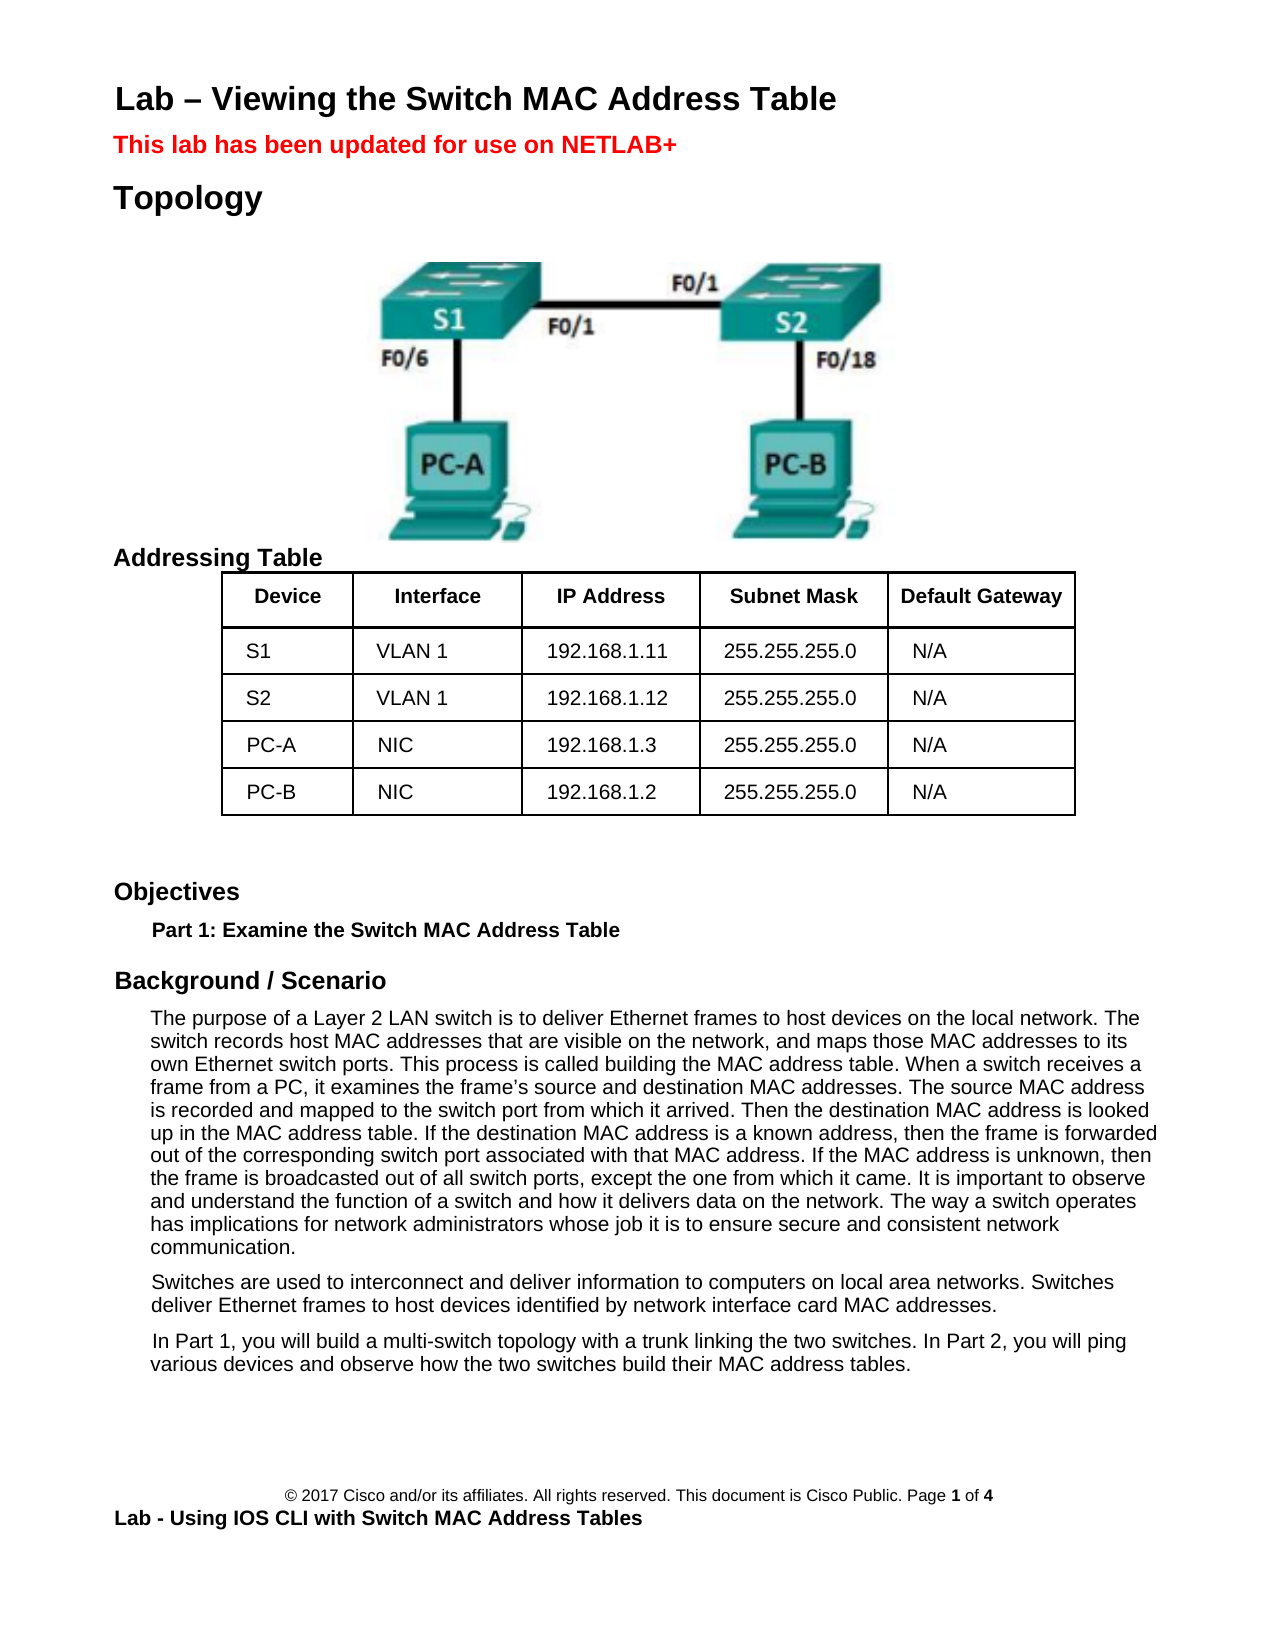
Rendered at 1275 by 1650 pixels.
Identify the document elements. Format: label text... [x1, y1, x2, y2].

table_cell PC-B [223, 769, 352, 814]
table_cell VLAN 1 [354, 629, 521, 673]
table_cell 192.168.1.3 [523, 722, 699, 767]
table_header Default Gateway [889, 574, 1074, 626]
table_cell VLAN 1 [354, 675, 521, 720]
table_header Interface [354, 574, 521, 626]
table_cell S2 [223, 675, 352, 720]
text Lab – Viewing the Switch MAC Address Table [115, 79, 1165, 118]
text Background / Scenario [114, 966, 1165, 995]
table_cell NIC [354, 769, 521, 814]
text © 2017 Cisco and/or its affiliates. All rights reserved. This document is Cisco Public. Page 1 of 4 [112, 1486, 1165, 1505]
table_cell N/A [889, 675, 1074, 720]
text Part 1: Examine the Switch MAC Address Table [152, 918, 1165, 942]
table_cell NIC [354, 722, 521, 767]
text Switches are used to interconnect and deliver information to computers on local area networks. Switches deliver Ethernet frames to host devices identified by network interface card MAC addresses. [151, 1271, 1121, 1317]
table_cell 255.255.255.0 [701, 629, 887, 673]
text In Part 1, you will build a multi-switch topology with a trunk linking the two switches. In Part 2, you will ping various devices and observe how the two switches build their MAC address tables. [150, 1330, 1133, 1376]
text The purpose of a Layer 2 LAN switch is to deliver Ethernet frames to host devices on the local network. The switch records host MAC addresses that are visible on the network, and maps those MAC addresses to its own Ethernet switch ports. This process is called building the MAC address table. When a switch receives a frame from a PC, it examines the frame’s source and destination MAC addresses. The source MAC address is recorded and mapped to the switch port from which it arrived. Then the destination MAC address is looked up in the MAC address table. If the destination MAC address is a known address, then the frame is forwarded out of the corresponding switch port associated with that MAC address. If the MAC address is unknown, then the frame is broadcasted out of all switch ports, except the one from which it came. It is important to observe and understand the function of a switch and how it delivers data on the network. The way a switch operates has implications for network administrators whose job it is to ensure secure and consistent network communication. [150, 1008, 1165, 1258]
table_cell 255.255.255.0 [701, 722, 887, 767]
table_cell 192.168.1.12 [523, 675, 699, 720]
table_cell N/A [889, 629, 1074, 673]
table_header Device [223, 574, 352, 626]
table_cell N/A [889, 722, 1074, 767]
text Topology [113, 178, 1165, 216]
table_cell N/A [889, 769, 1074, 814]
table_cell PC-A [223, 722, 352, 767]
text Objectives [113, 876, 1165, 905]
table_header Subnet Mask [701, 574, 887, 626]
text This lab has been updated for use on NETLAB+ [113, 130, 1165, 159]
table_cell 255.255.255.0 [701, 769, 887, 814]
text Lab - Using IOS CLI with Switch MAC Address Tables [114, 1505, 1165, 1529]
text Addressing Table [113, 543, 1165, 571]
table_cell 192.168.1.11 [523, 629, 699, 673]
table_cell 192.168.1.2 [523, 769, 699, 814]
table_header IP Address [523, 574, 699, 626]
table_cell S1 [223, 629, 352, 673]
table_cell 255.255.255.0 [701, 675, 887, 720]
picture [366, 262, 912, 543]
